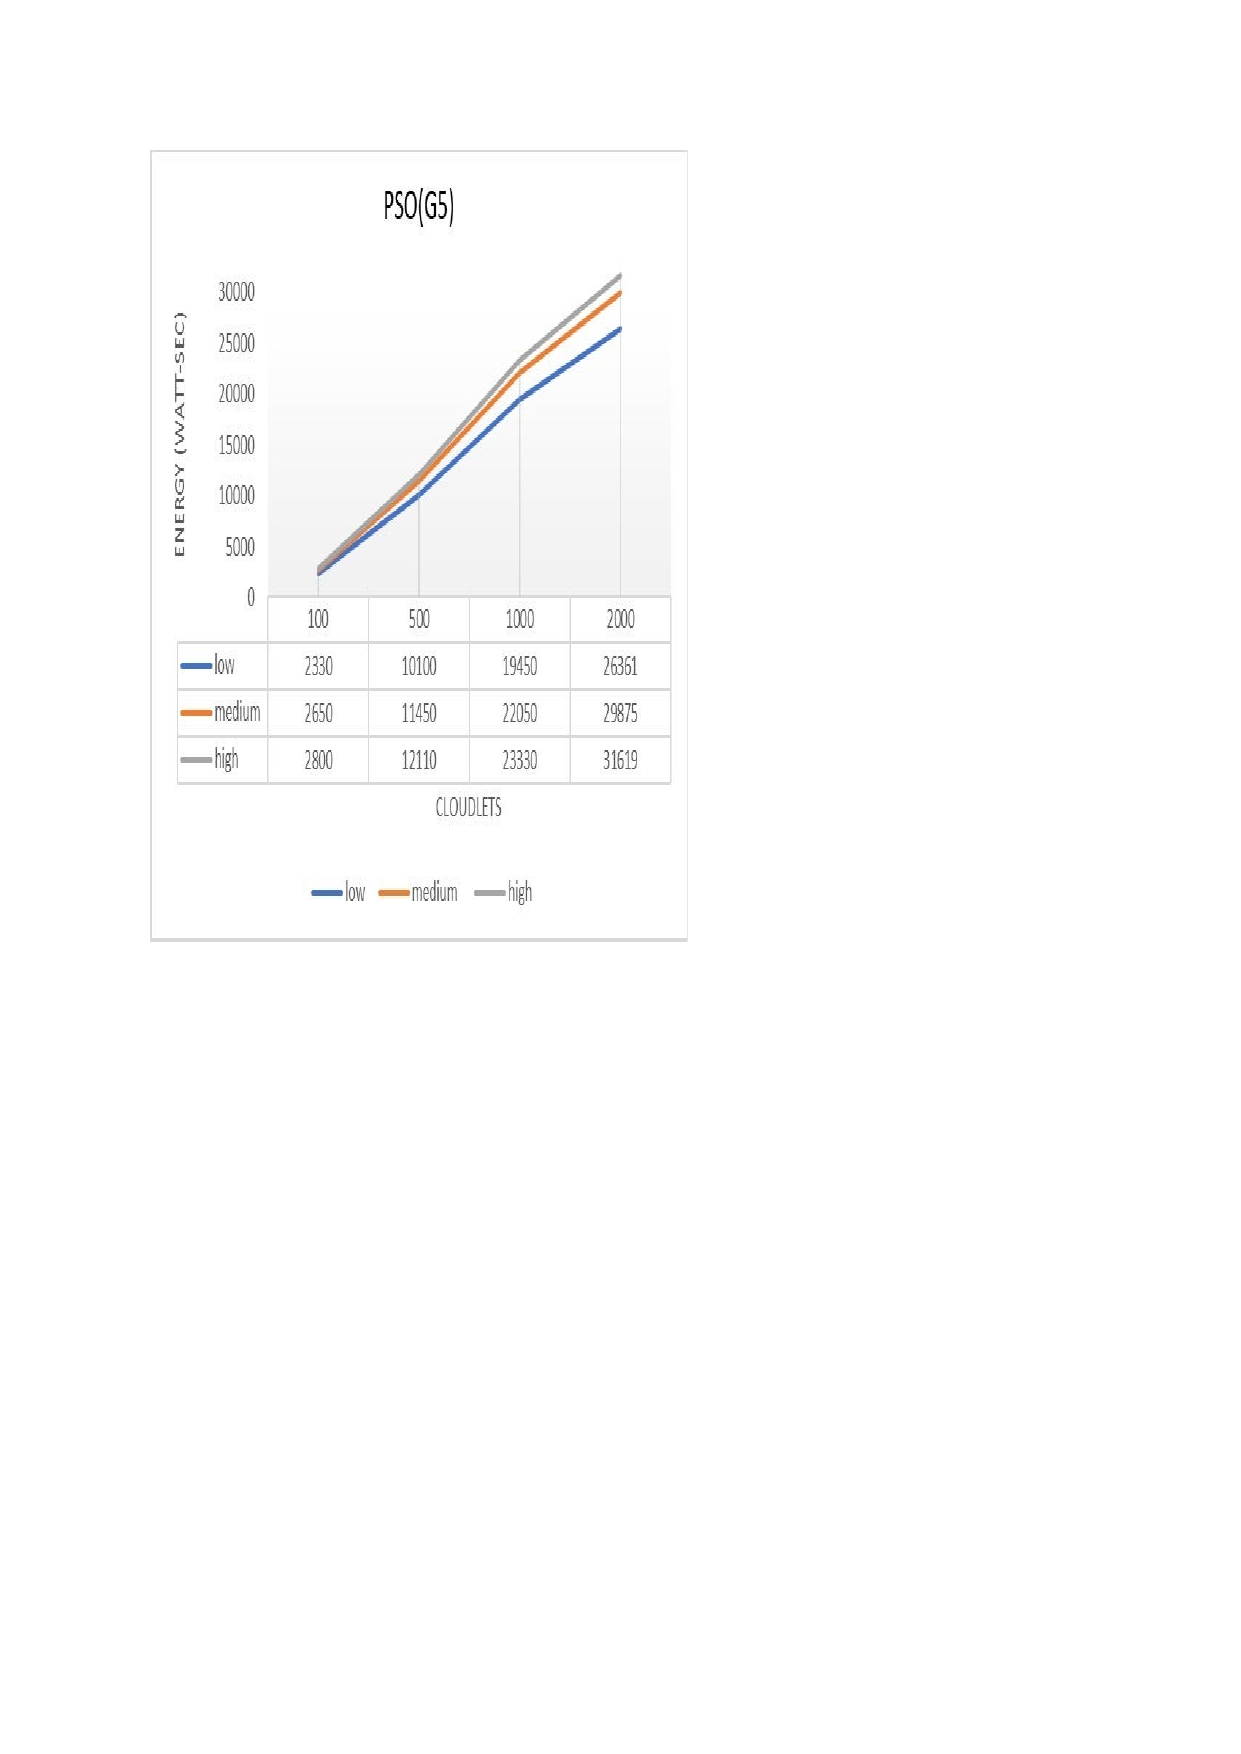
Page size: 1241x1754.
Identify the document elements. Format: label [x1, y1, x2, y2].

picture [150, 150, 688, 942]
